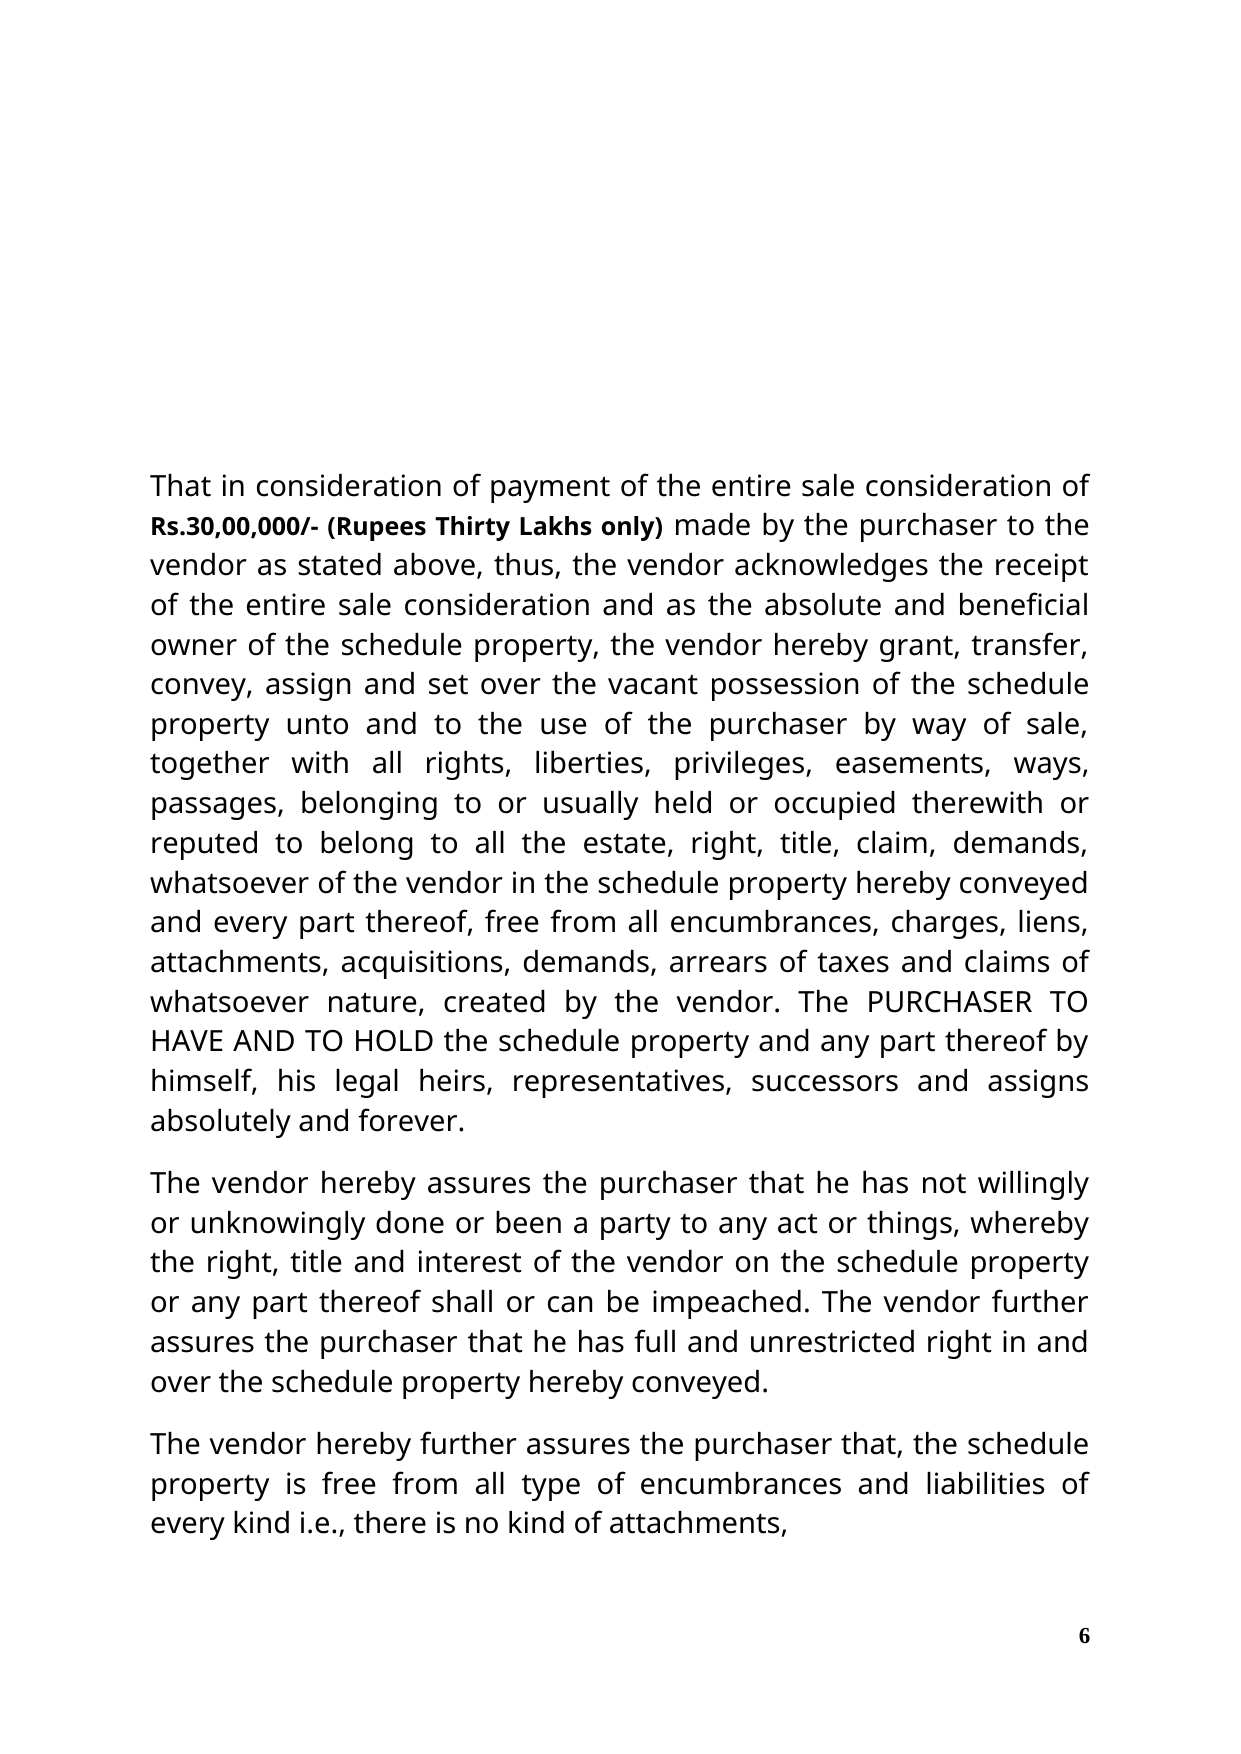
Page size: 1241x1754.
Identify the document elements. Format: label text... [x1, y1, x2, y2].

text The vendor hereby assures the purchaser that he has not willingly or unknowingly done or been a party to any act or things, whereby the right, title and interest of the vendor on the schedule property or any part thereof shall or can be impeached. The vendor further assures the purchaser that he has full and unrestricted right in and over the schedule property hereby conveyed. [150, 1162, 1090, 1401]
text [150, 1423, 1090, 1542]
text That in consideration of payment of the entire sale consideration of Rs.30,00,000/- (Rupees Thirty Lakhs only) made by the purchaser to the vendor as stated above, thus, the vendor acknowledges the receipt of the entire sale consideration and as the absolute and beneficial owner of the schedule property, the vendor hereby grant, transfer, convey, assign and set over the vacant possession of the schedule property unto and to the use of the purchaser by way of sale, together with all rights, liberties, privileges, easements, ways, passages, belonging to or usually held or occupied therewith or reputed to belong to all the estate, right, title, claim, demands, whatsoever of the vendor in the schedule property hereby conveyed and every part thereof, free from all encumbrances, charges, liens, attachments, acquisitions, demands, arrears of taxes and claims of whatsoever nature, created by the vendor. The PURCHASER TO HAVE AND TO HOLD the schedule property and any part thereof by himself, his legal heirs, representatives, successors and assigns absolutely and forever. [150, 465, 1090, 1140]
